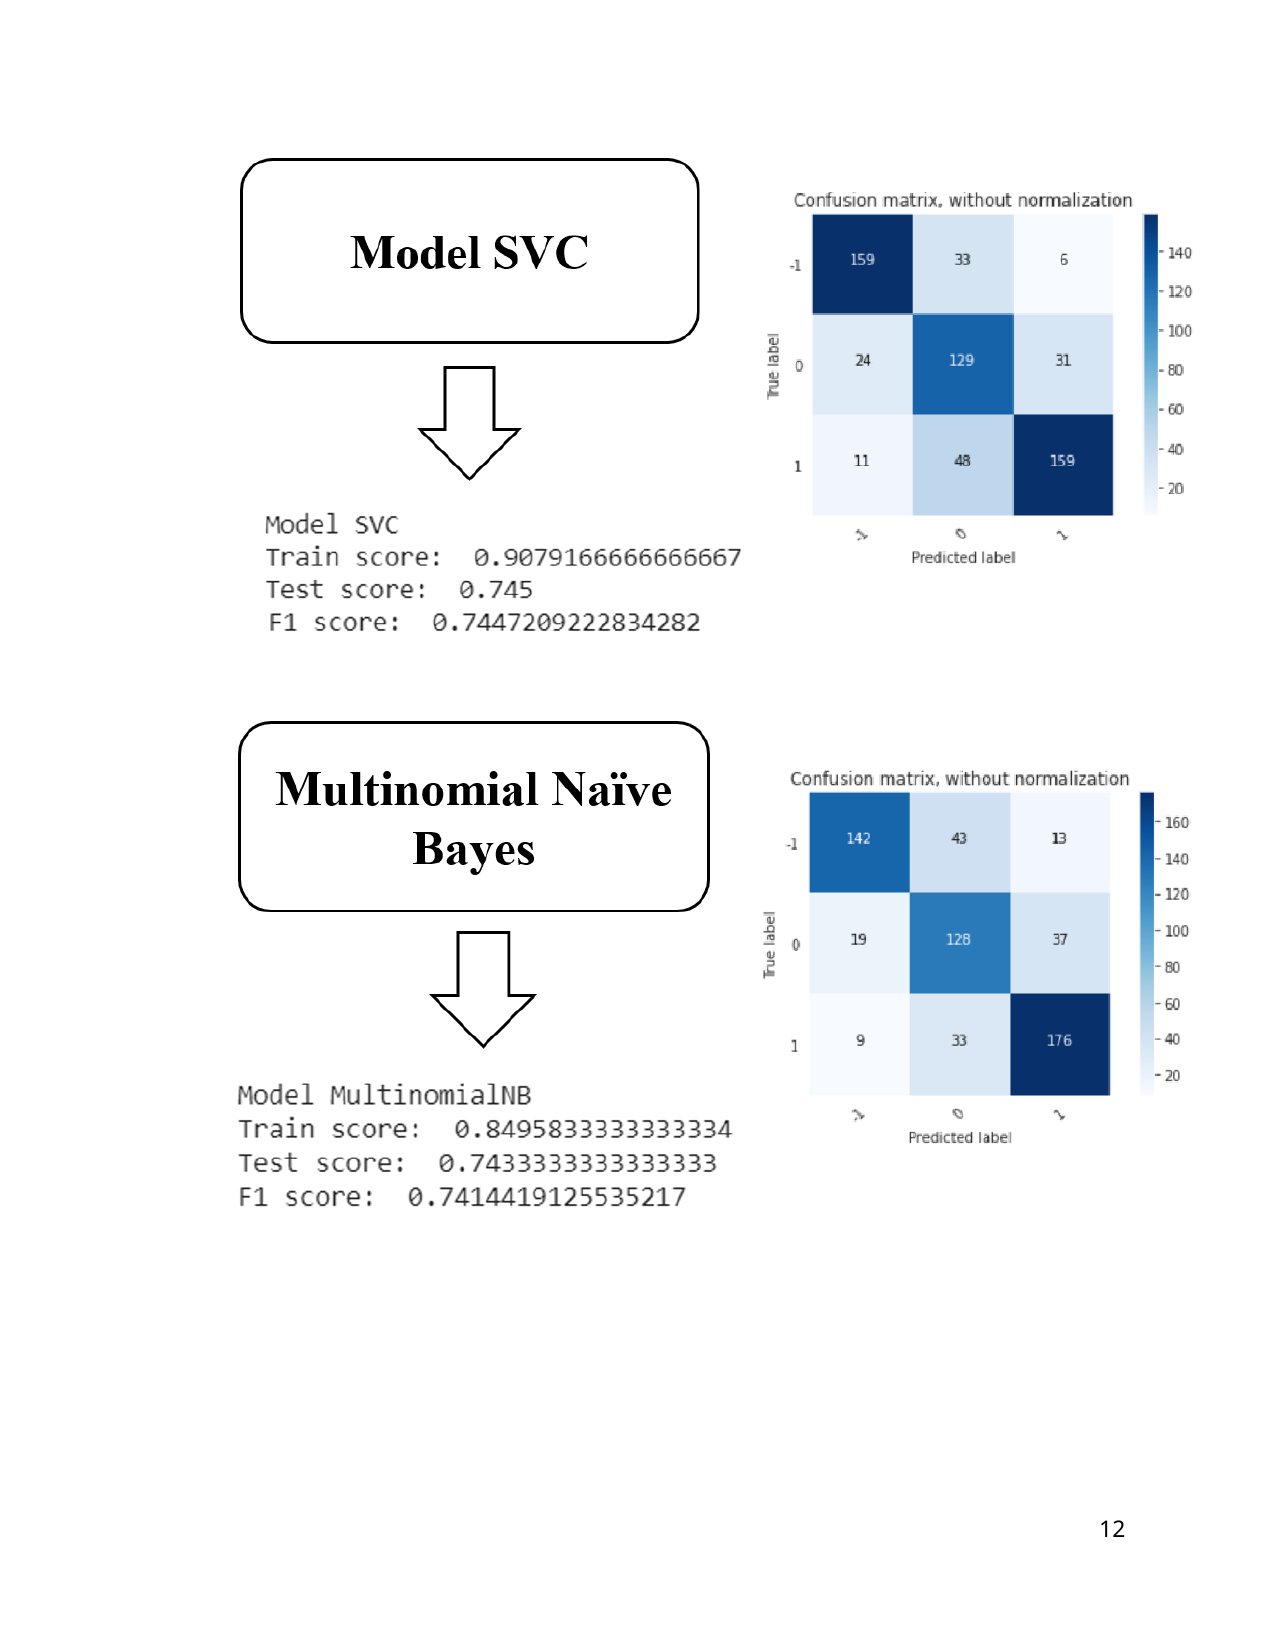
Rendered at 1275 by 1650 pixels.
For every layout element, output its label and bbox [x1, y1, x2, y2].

picture [225, 150, 1200, 652]
picture [225, 715, 1200, 1232]
